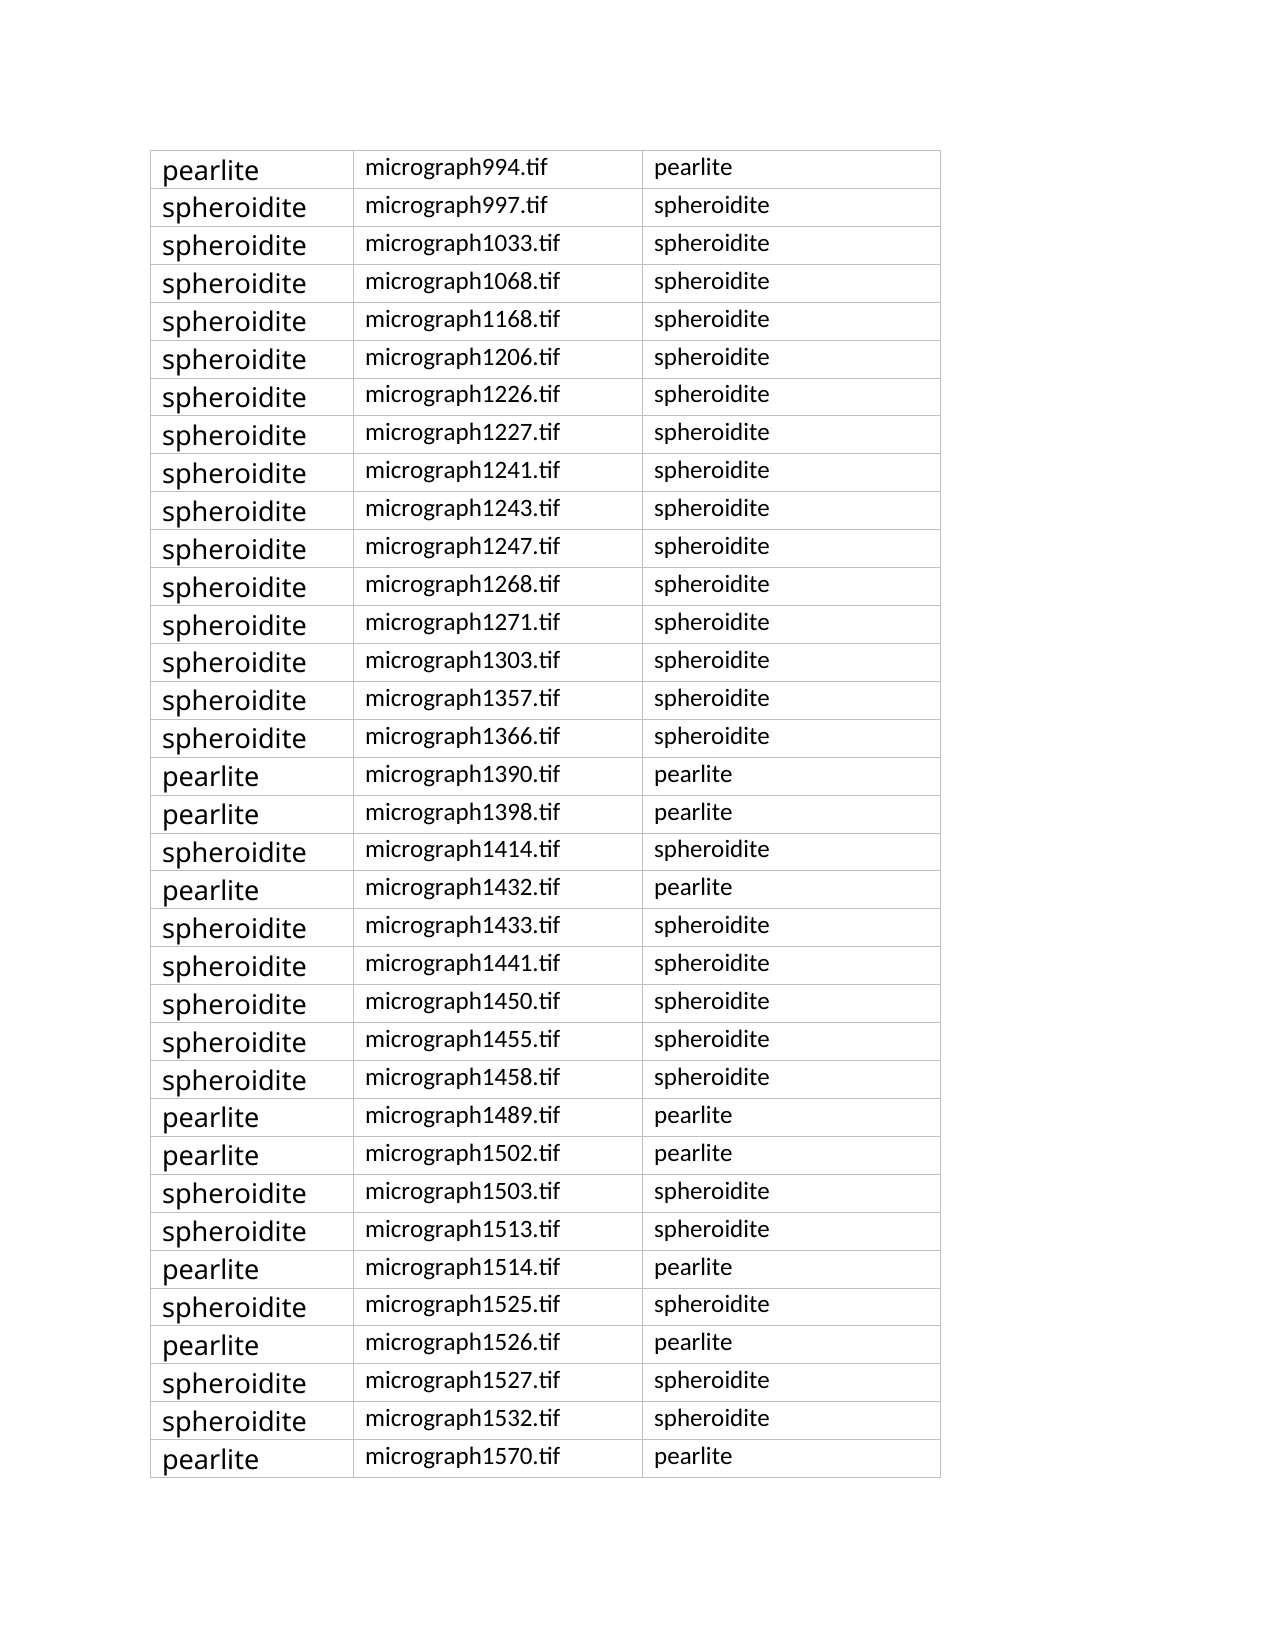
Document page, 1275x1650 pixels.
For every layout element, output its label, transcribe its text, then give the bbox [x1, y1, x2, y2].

table_cell pearlite [643, 1440, 940, 1477]
table_cell spheroidite [151, 1023, 353, 1060]
table_cell micrograph1503.tif [354, 1175, 642, 1212]
table_cell pearlite [643, 1326, 940, 1363]
table_cell pearlite [151, 1099, 353, 1136]
table_cell spheroidite [151, 416, 353, 453]
table_cell micrograph1206.tif [354, 341, 642, 377]
table_cell spheroidite [643, 985, 940, 1022]
table_cell micrograph1268.tif [354, 568, 642, 605]
table_cell spheroidite [151, 1061, 353, 1098]
table_cell spheroidite [643, 682, 940, 719]
table_cell pearlite [151, 758, 353, 794]
table_cell micrograph1366.tif [354, 720, 642, 757]
table_cell spheroidite [151, 682, 353, 719]
table_cell spheroidite [151, 227, 353, 264]
table_cell pearlite [151, 1251, 353, 1287]
table_cell micrograph1526.tif [354, 1326, 642, 1363]
table_cell micrograph1513.tif [354, 1213, 642, 1249]
table_cell spheroidite [151, 568, 353, 605]
table_cell micrograph1226.tif [354, 379, 642, 415]
table_cell pearlite [643, 1099, 940, 1136]
table_cell micrograph1247.tif [354, 530, 642, 567]
table_cell spheroidite [151, 720, 353, 757]
table_cell spheroidite [151, 834, 353, 870]
table_cell spheroidite [643, 492, 940, 529]
table_cell spheroidite [643, 720, 940, 757]
table_cell spheroidite [643, 1061, 940, 1098]
table_cell micrograph1398.tif [354, 796, 642, 832]
table_cell micrograph1450.tif [354, 985, 642, 1022]
table_cell spheroidite [643, 1023, 940, 1060]
table_cell micrograph997.tif [354, 189, 642, 226]
table_cell micrograph1433.tif [354, 909, 642, 946]
table_cell micrograph1455.tif [354, 1023, 642, 1060]
table_cell micrograph1458.tif [354, 1061, 642, 1098]
table_cell spheroidite [151, 1289, 353, 1325]
table_cell spheroidite [643, 530, 940, 567]
table_cell micrograph1527.tif [354, 1364, 642, 1401]
table_cell spheroidite [151, 606, 353, 643]
table_cell spheroidite [643, 1364, 940, 1401]
table_cell spheroidite [643, 265, 940, 302]
table_cell spheroidite [643, 606, 940, 643]
table_cell pearlite [151, 796, 353, 832]
table_cell spheroidite [151, 265, 353, 302]
table_cell spheroidite [643, 1289, 940, 1325]
table_cell spheroidite [643, 568, 940, 605]
table_cell micrograph1441.tif [354, 947, 642, 984]
table_cell spheroidite [643, 644, 940, 681]
table_cell spheroidite [643, 189, 940, 226]
table_cell spheroidite [643, 909, 940, 946]
table_cell spheroidite [151, 530, 353, 567]
table_cell spheroidite [643, 947, 940, 984]
table_cell spheroidite [151, 303, 353, 339]
table_cell micrograph1532.tif [354, 1402, 642, 1439]
table_cell spheroidite [643, 1402, 940, 1439]
table_cell pearlite [151, 1137, 353, 1174]
table_cell spheroidite [643, 379, 940, 415]
table_cell pearlite [643, 1137, 940, 1174]
table_cell micrograph1432.tif [354, 871, 642, 908]
table_cell spheroidite [151, 909, 353, 946]
table_cell micrograph1414.tif [354, 834, 642, 870]
table_cell pearlite [643, 758, 940, 794]
table_cell spheroidite [151, 1213, 353, 1249]
table_cell micrograph1271.tif [354, 606, 642, 643]
table_cell micrograph1390.tif [354, 758, 642, 794]
table_cell micrograph1525.tif [354, 1289, 642, 1325]
table_cell pearlite [151, 871, 353, 908]
table_cell pearlite [643, 796, 940, 832]
table_cell micrograph1168.tif [354, 303, 642, 339]
table_cell spheroidite [643, 416, 940, 453]
table_cell spheroidite [151, 947, 353, 984]
table_cell micrograph1033.tif [354, 227, 642, 264]
table_cell micrograph1227.tif [354, 416, 642, 453]
table_cell spheroidite [151, 341, 353, 377]
table_cell spheroidite [643, 834, 940, 870]
table_cell micrograph1514.tif [354, 1251, 642, 1287]
table_cell spheroidite [151, 1364, 353, 1401]
table_cell spheroidite [643, 454, 940, 491]
table_cell micrograph1357.tif [354, 682, 642, 719]
table_cell spheroidite [151, 492, 353, 529]
table_cell spheroidite [151, 644, 353, 681]
table_cell spheroidite [151, 379, 353, 415]
table_cell micrograph1068.tif [354, 265, 642, 302]
table_cell pearlite [151, 151, 353, 188]
table_cell spheroidite [643, 1213, 940, 1249]
table_cell spheroidite [643, 227, 940, 264]
table_cell spheroidite [151, 454, 353, 491]
table_cell spheroidite [151, 1175, 353, 1212]
table_cell pearlite [643, 151, 940, 188]
table_cell spheroidite [643, 341, 940, 377]
table_cell pearlite [643, 1251, 940, 1287]
table_cell micrograph1489.tif [354, 1099, 642, 1136]
table_cell micrograph1243.tif [354, 492, 642, 529]
table_cell micrograph1241.tif [354, 454, 642, 491]
table_cell micrograph1502.tif [354, 1137, 642, 1174]
table_cell pearlite [643, 871, 940, 908]
table_cell pearlite [151, 1440, 353, 1477]
table_cell micrograph1303.tif [354, 644, 642, 681]
table_cell micrograph1570.tif [354, 1440, 642, 1477]
table_cell spheroidite [151, 1402, 353, 1439]
table_cell micrograph994.tif [354, 151, 642, 188]
table_cell spheroidite [151, 985, 353, 1022]
table_cell spheroidite [151, 189, 353, 226]
table_cell pearlite [151, 1326, 353, 1363]
table_cell spheroidite [643, 1175, 940, 1212]
table_cell spheroidite [643, 303, 940, 339]
